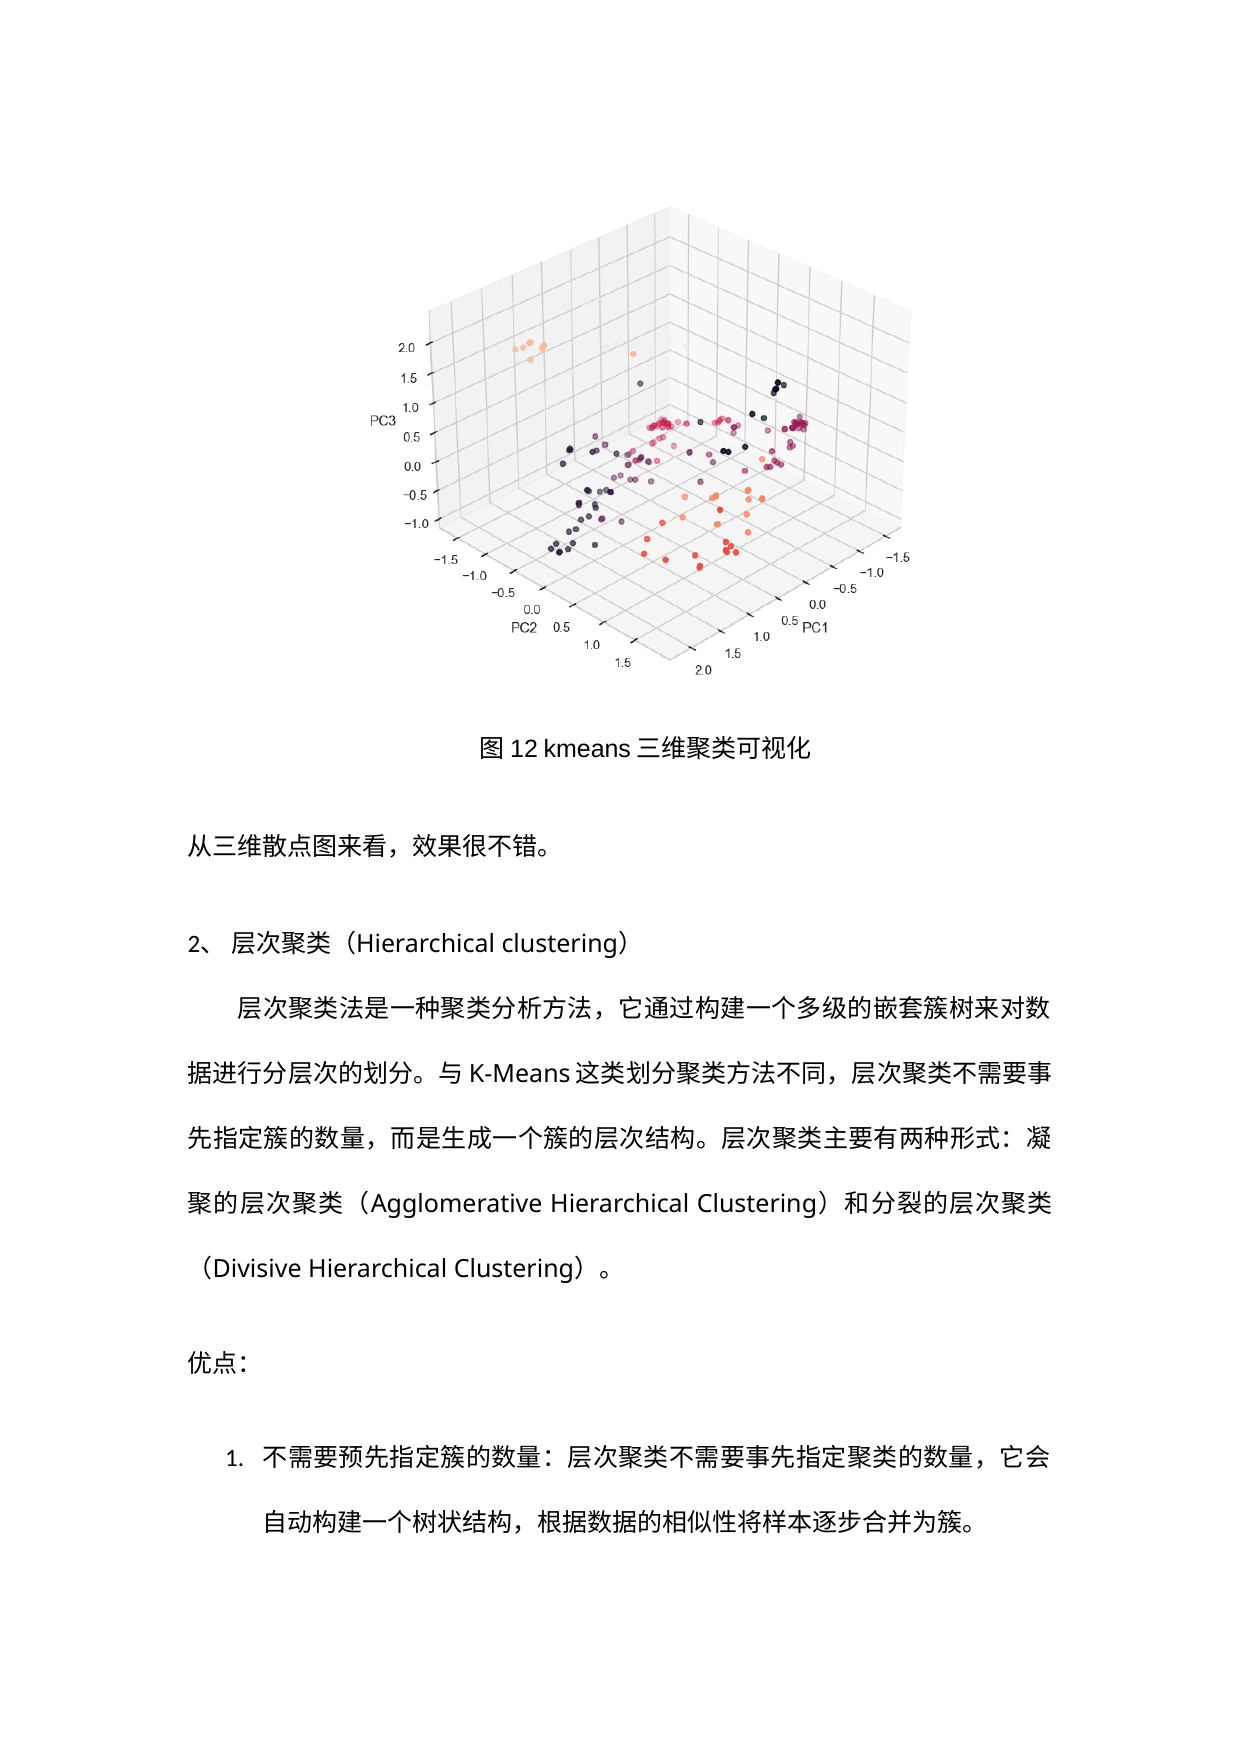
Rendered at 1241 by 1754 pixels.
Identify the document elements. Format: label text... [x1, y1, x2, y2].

list 层次聚类法是一种聚类分析方法，它通过构建一个多级的嵌套簇树来对数据进行分层次的划分。与K-Means这类划分聚类方法不同，层次聚类不需要事先指定簇的数量，而是生成一个簇的层次结构。层次聚类主要有两种形式：凝聚的层次聚类（Agglomerative Hierarchical Clustering）和分裂的层次聚类（Divisive Hierarchical Clustering）。 [187, 974, 1053, 1299]
picture [361, 162, 929, 696]
text 图 12 kmeans三维聚类可视化 [187, 714, 1053, 779]
text 从三维散点图来看，效果很不错。 [187, 812, 1053, 877]
text 优点： [187, 1329, 1053, 1394]
list 层次聚类（Hierarchical clustering） [187, 909, 1053, 974]
list 不需要预先指定簇的数量：层次聚类不需要事先指定聚类的数量，它会自动构建一个树状结构，根据数据的相似性将样本逐步合并为簇。 [225, 1423, 1053, 1553]
